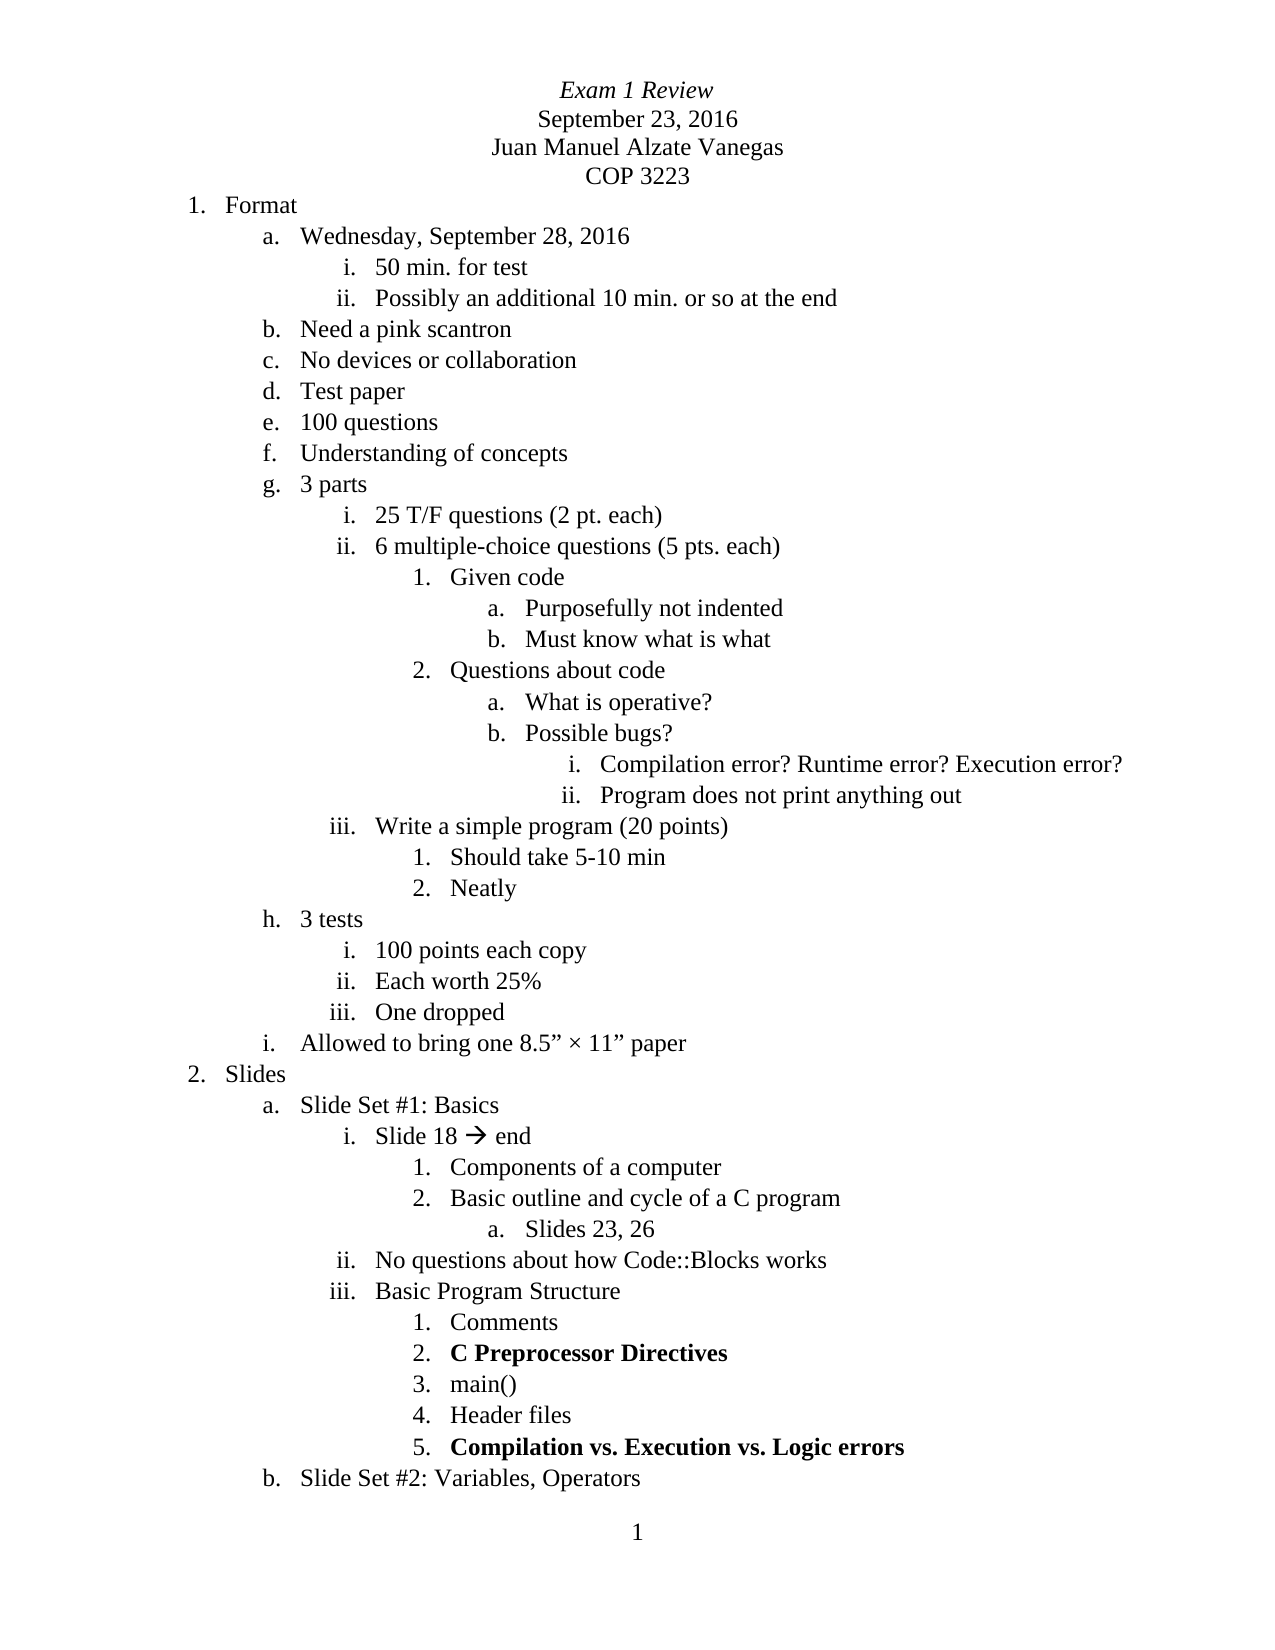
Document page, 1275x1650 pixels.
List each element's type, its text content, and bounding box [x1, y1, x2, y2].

list Neatly [412, 873, 1125, 902]
list No questions about how Code::Blocks works [356, 1245, 1125, 1274]
list Must know what is what [487, 624, 1125, 653]
list Compilation error? Runtime error? Execution error? [581, 749, 1125, 777]
list Header files [412, 1401, 1125, 1429]
list Format [187, 190, 1125, 219]
list One dropped [356, 997, 1125, 1026]
list Possibly an additional 10 min. or so at the end [356, 283, 1125, 312]
list Purposefully not indented [487, 593, 1125, 622]
list Allowed to bring one 8.5” × 11” paper [262, 1028, 1125, 1057]
list Slide Set #2: Variables, Operators [262, 1463, 1125, 1491]
list Slides [187, 1059, 1125, 1088]
list Slide Set #1: Basics [262, 1090, 1125, 1119]
list 100 points each copy [356, 935, 1125, 964]
list Slides 23, 26 [487, 1214, 1125, 1243]
list 50 min. for test [356, 252, 1125, 281]
list 100 questions [262, 407, 1125, 436]
list Compilation vs. Execution vs. Logic errors [412, 1432, 1125, 1460]
list No devices or collaboration [262, 345, 1125, 374]
list Given code [412, 562, 1125, 591]
list Comments [412, 1307, 1125, 1336]
list 25 T/F questions (2 pt. each) [356, 500, 1125, 529]
list 6 multiple-choice questions (5 pts. each) [356, 531, 1125, 560]
list Components of a computer [412, 1152, 1125, 1181]
list Possible bugs? [487, 718, 1125, 746]
list Program does not print anything out [581, 780, 1125, 808]
list Write a simple program (20 points) [356, 811, 1125, 839]
list Questions about code [412, 656, 1125, 684]
list Should take 5-10 min [412, 842, 1125, 871]
list 3 tests [262, 904, 1125, 933]
list Wednesday, September 28, 2016 [262, 221, 1125, 250]
list Need a pink scantron [262, 314, 1125, 343]
list C Preprocessor Directives [412, 1338, 1125, 1367]
list main() [412, 1369, 1125, 1398]
list Understanding of concepts [262, 438, 1125, 467]
list Test paper [262, 376, 1125, 405]
list 3 parts [262, 469, 1125, 498]
list Basic Program Structure [356, 1276, 1125, 1305]
list Each worth 25% [356, 966, 1125, 995]
list Slide 18 end [356, 1121, 1125, 1150]
list What is operative? [487, 687, 1125, 715]
list Basic outline and cycle of a C program [412, 1183, 1125, 1212]
